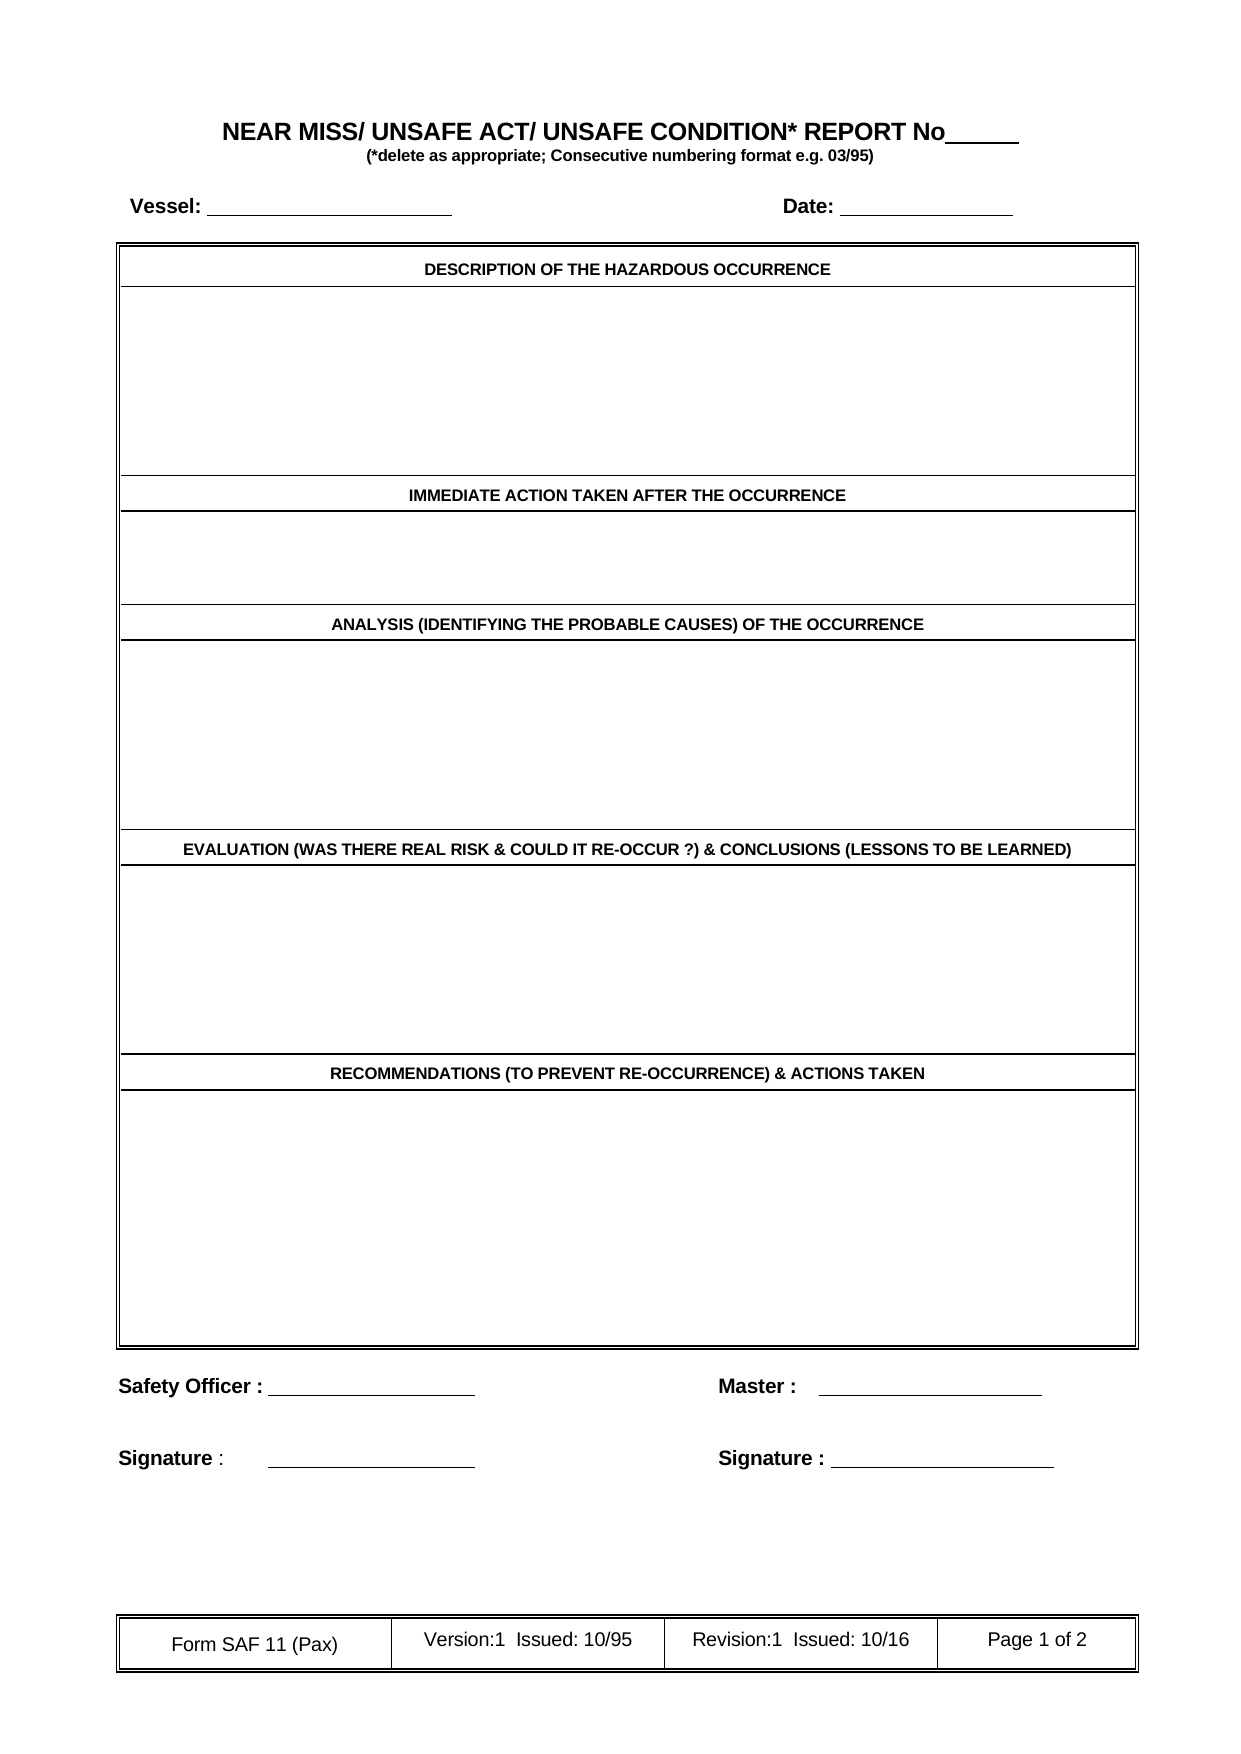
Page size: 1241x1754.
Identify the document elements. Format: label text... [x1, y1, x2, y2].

table_cell [120, 1090, 1135, 1345]
table_header NEAR MISS/ UNSAFE ACT/ UNSAFE CONDITION* REPORT No (*delete as appropriate; Consecutive numbering format e.g. 03/95) [67, 89, 1173, 165]
table_cell EVALUATION (WAS THERE REAL RISK & COULD IT RE-OCCUR ?) & CONCLUSIONS (LESSONS TO BE LEARNED) [120, 830, 1135, 864]
text Signature : Signature : [118, 1446, 1122, 1493]
table_cell ANALYSIS (IDENTIFYING THE PROBABLE CAUSES) OF THE OCCURRENCE [120, 605, 1135, 639]
table_cell [120, 511, 1135, 604]
table_cell [120, 287, 1135, 475]
text Safety Officer : Master : [118, 1374, 1122, 1422]
table_cell IMMEDIATE ACTION TAKEN AFTER THE OCCURRENCE [120, 476, 1135, 510]
text Vessel: Date: [118, 194, 1122, 218]
table_cell RECOMMENDATIONS (TO PREVENT RE-OCCURRENCE) & ACTIONS TAKEN [120, 1054, 1135, 1089]
table_cell [120, 865, 1135, 1053]
table_header DESCRIPTION OF THE HAZARDOUS OCCURRENCE [120, 247, 1135, 286]
table_cell [120, 640, 1135, 828]
